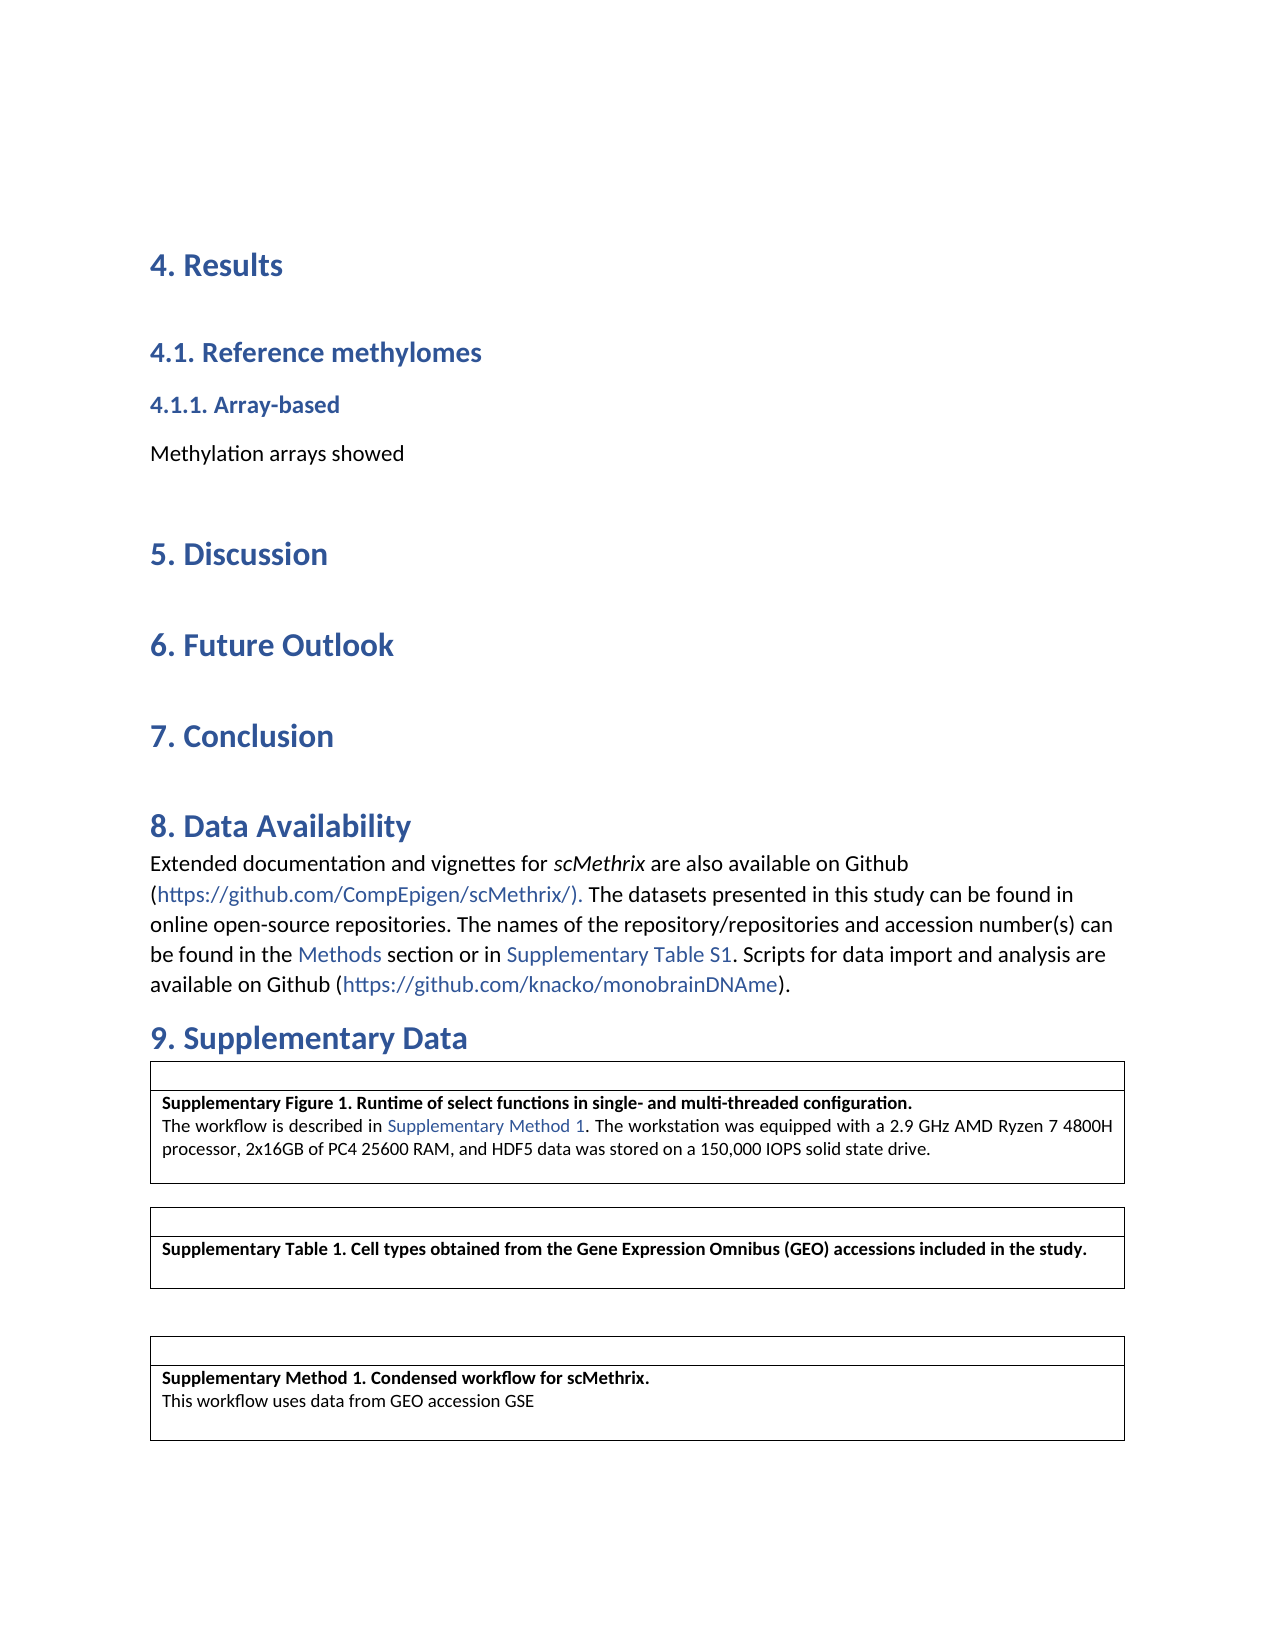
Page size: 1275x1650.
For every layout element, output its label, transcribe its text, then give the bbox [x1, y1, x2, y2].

table_cell Supplementary Method 1. Condensed workflow for scMethrix. This workflow uses data from GEO accession GSE [151, 1366, 1124, 1440]
subtitle Discussion [150, 533, 1125, 574]
subtitle Supplementary Data [150, 1017, 1125, 1058]
subtitle Array-based [150, 390, 1125, 420]
table_cell Supplementary Figure 1. Runtime of select functions in single- and multi-threaded configuration. The workflow is described in Supplementary Method 1. The workstation was equipped with a 2.9 GHz AMD Ryzen 7 4800H processor, 2x16GB of PC4 25600 RAM, and HDF5 data was stored on a 150,000 IOPS solid state drive. [151, 1091, 1124, 1183]
table_header [151, 1208, 1124, 1236]
table_header [151, 1337, 1124, 1365]
subtitle Reference methylomes [150, 334, 1125, 370]
subtitle Conclusion [150, 715, 1125, 755]
table_cell Supplementary Table 1. Cell types obtained from the Gene Expression Omnibus (GEO) accessions included in the study. [151, 1237, 1124, 1288]
subtitle Future Outlook [150, 624, 1125, 664]
subtitle Data Availability [150, 806, 1125, 846]
subtitle Results [150, 244, 1125, 284]
text Methylation arrays showed [150, 439, 1125, 467]
text Extended documentation and vignettes for scMethrix are also available on Github (https://github.com/CompEpigen/scMethrix/). The datasets presented in this study can be found in online open-source repositories. The names of the repository/repositories and accession number(s) can be found in the Methods section or in Supplementary Table S1. Scripts for data import and analysis are available on Github (https://github.com/knacko/monobrainDNAme). [150, 849, 1125, 998]
table_header [151, 1062, 1124, 1090]
